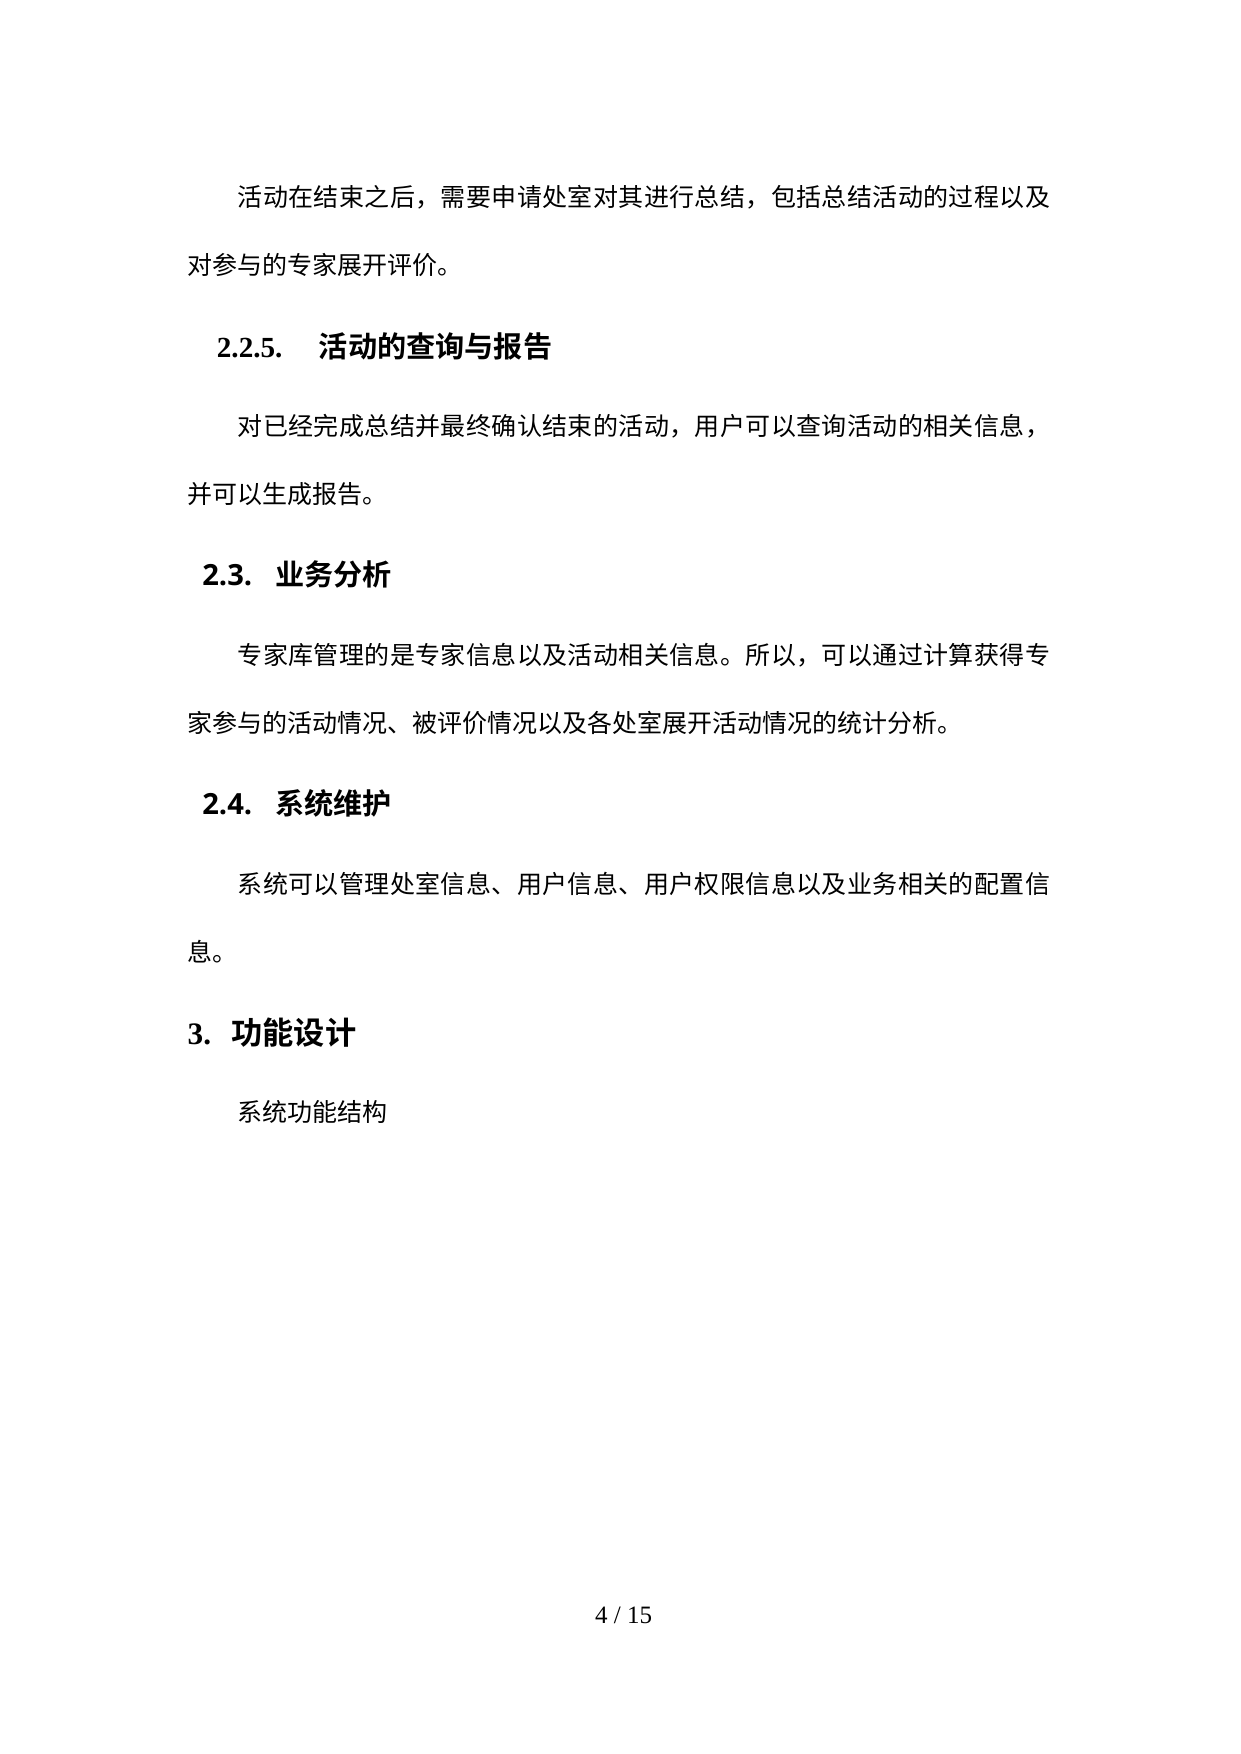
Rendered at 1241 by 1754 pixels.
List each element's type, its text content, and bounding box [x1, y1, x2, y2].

text 系统功能结构 [187, 1077, 1053, 1145]
subtitle 业务分析 [187, 539, 1053, 607]
text 系统可以管理处室信息、用户信息、用户权限信息以及业务相关的配置信息。 [187, 848, 1053, 984]
subtitle 系统维护 [187, 768, 1053, 836]
text 对已经完成总结并最终确认结束的活动，用户可以查询活动的相关信息，并可以生成报告。 [187, 391, 1053, 527]
text 活动在结束之后，需要申请处室对其进行总结，包括总结活动的过程以及对参与的专家展开评价。 [187, 162, 1053, 298]
subtitle 活动的查询与报告 [187, 310, 1053, 378]
text 专家库管理的是专家信息以及活动相关信息。所以，可以通过计算获得专家参与的活动情况、被评价情况以及各处室展开活动情况的统计分析。 [187, 619, 1053, 755]
subtitle 功能设计 [187, 997, 1053, 1064]
